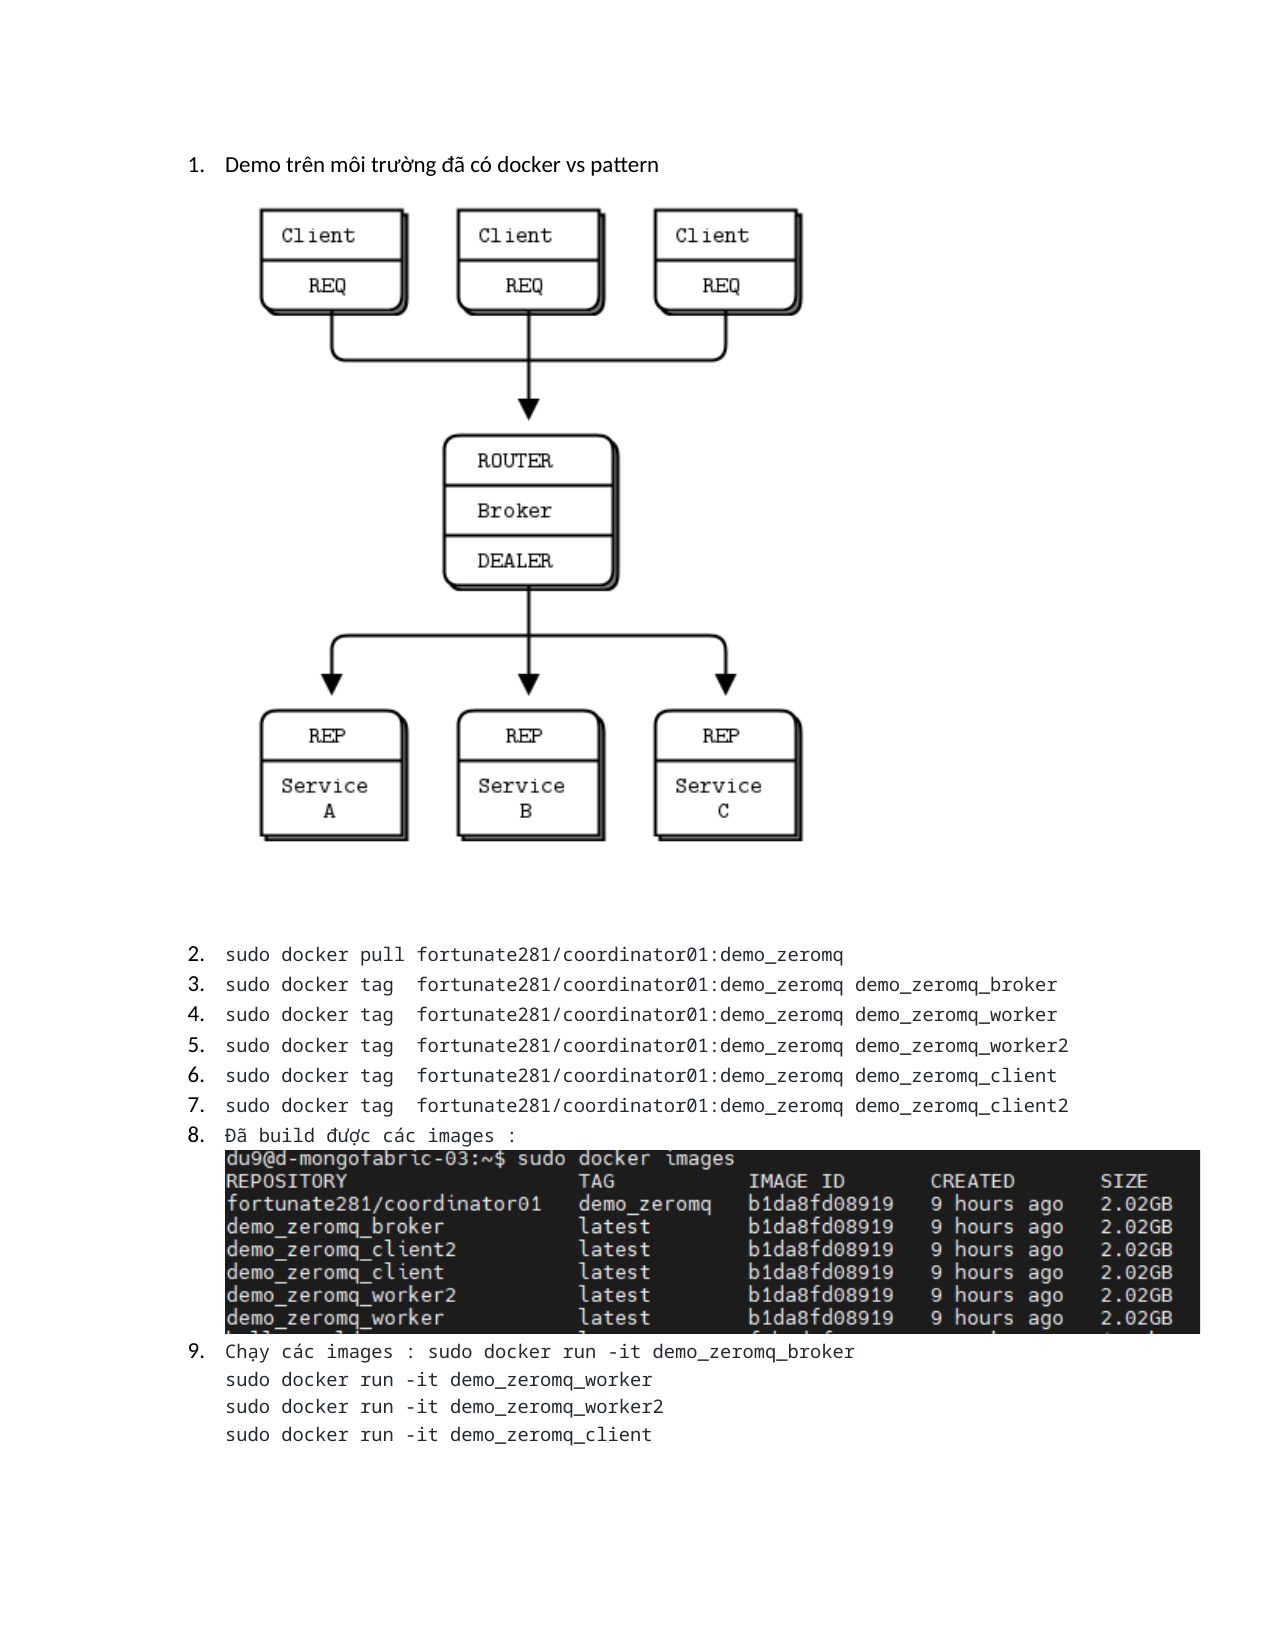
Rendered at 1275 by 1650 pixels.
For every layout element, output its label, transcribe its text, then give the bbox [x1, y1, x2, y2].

picture [225, 180, 891, 879]
list sudo docker tag fortunate281/coordinator01:demo_zeromq demo_zeromq_client [187, 1060, 1125, 1088]
list sudo docker tag fortunate281/coordinator01:demo_zeromq demo_zeromq_client2 [187, 1090, 1125, 1118]
list sudo docker tag fortunate281/coordinator01:demo_zeromq demo_zeromq_worker2 [187, 1030, 1125, 1058]
picture [225, 1150, 1200, 1334]
list sudo docker pull fortunate281/coordinator01:demo_zeromq [187, 939, 1125, 967]
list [187, 1336, 1125, 1447]
list sudo docker tag fortunate281/coordinator01:demo_zeromq demo_zeromq_broker [187, 969, 1125, 997]
list sudo docker tag fortunate281/coordinator01:demo_zeromq demo_zeromq_worker [187, 999, 1125, 1028]
